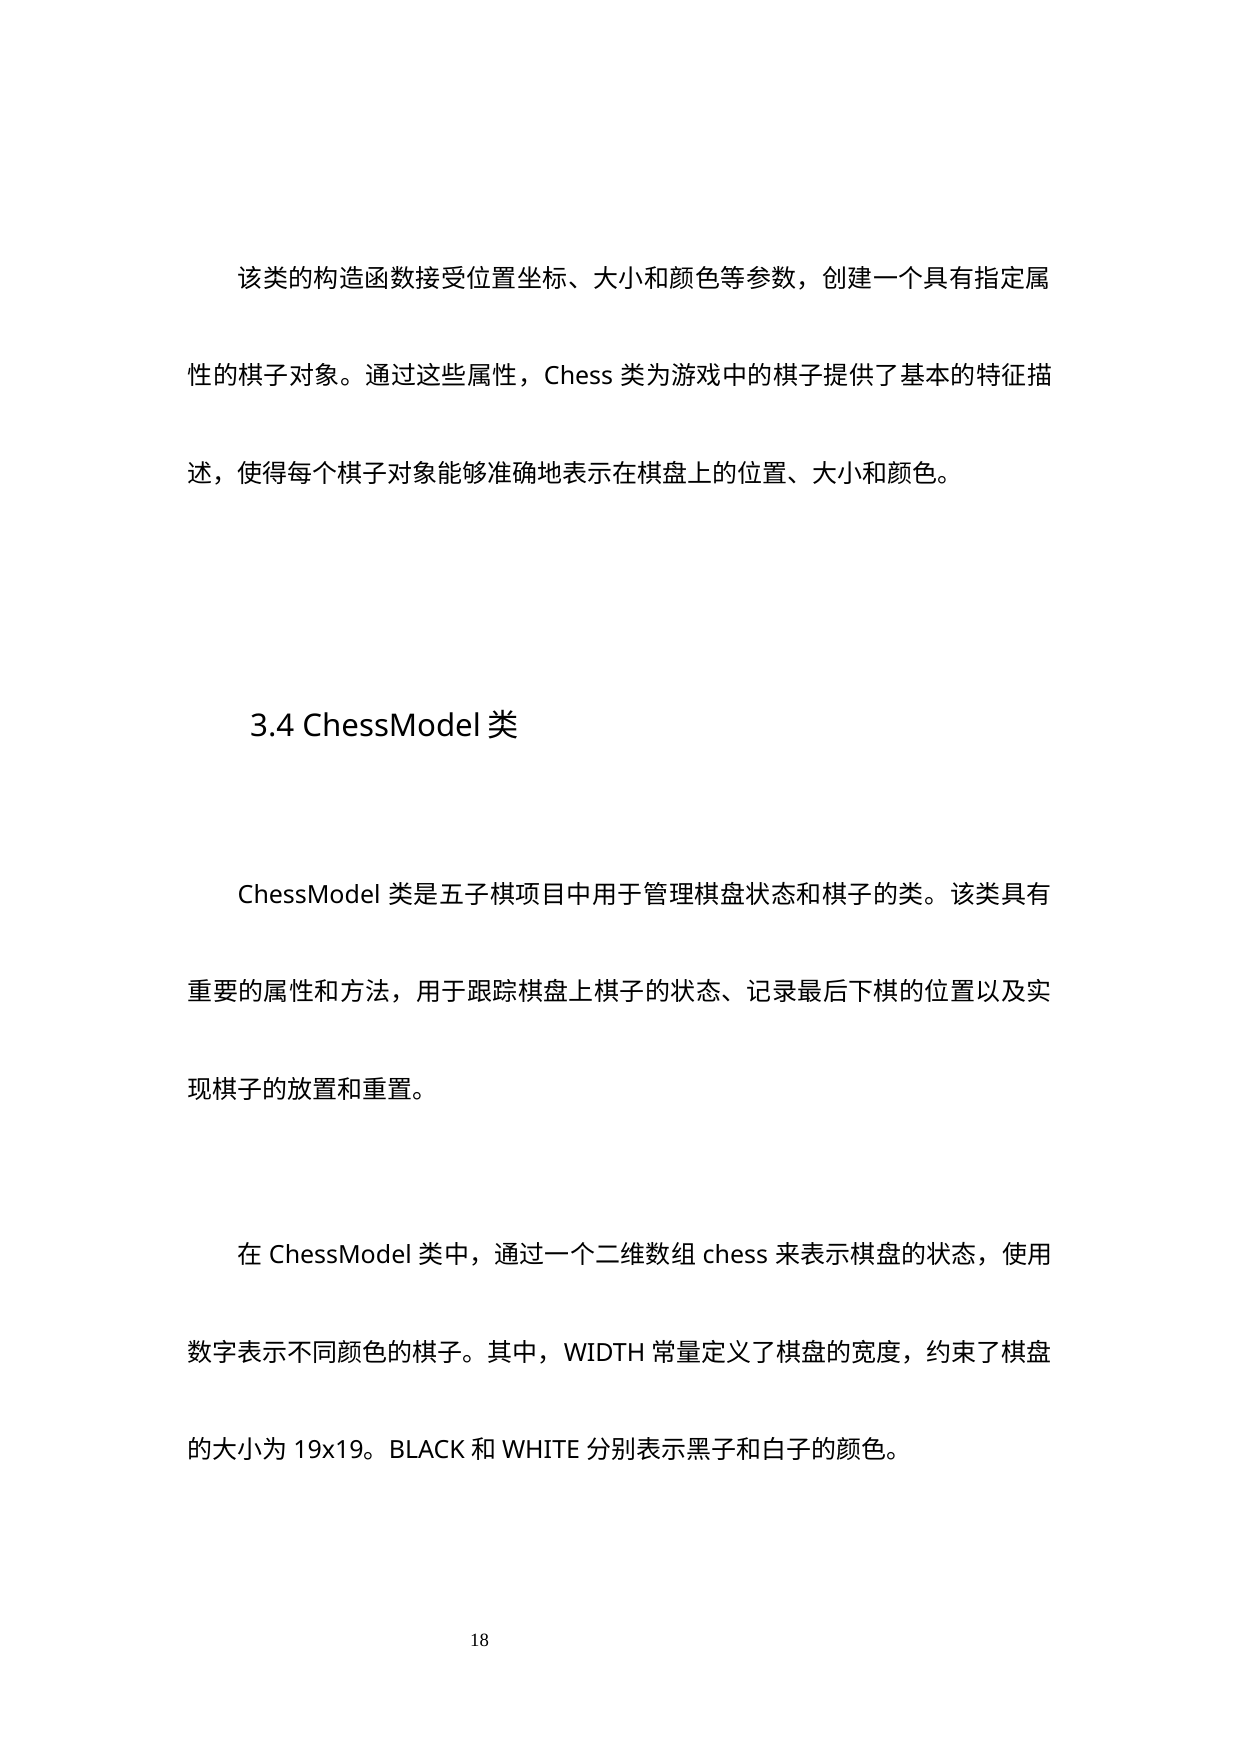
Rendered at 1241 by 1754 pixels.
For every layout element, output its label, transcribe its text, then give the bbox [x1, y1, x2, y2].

text ChessModel 类是五子棋项目中用于管理棋盘状态和棋子的类。该类具有重要的属性和方法，用于跟踪棋盘上棋子的状态、记录最后下棋的位置以及实现棋子的放置和重置。 [187, 860, 1053, 1120]
text 该类的构造函数接受位置坐标、大小和颜色等参数，创建一个具有指定属性的棋子对象。通过这些属性，Chess 类为游戏中的棋子提供了基本的特征描述，使得每个棋子对象能够准确地表示在棋盘上的位置、大小和颜色。 [187, 244, 1053, 504]
text 在 ChessModel 类中，通过一个二维数组 chess 来表示棋盘的状态，使用数字表示不同颜色的棋子。其中，WIDTH 常量定义了棋盘的宽度，约束了棋盘的大小为 19x19。BLACK 和 WHITE 分别表示黑子和白子的颜色。 [187, 1220, 1053, 1480]
text 3.4 ChessModel类 [187, 690, 1053, 755]
